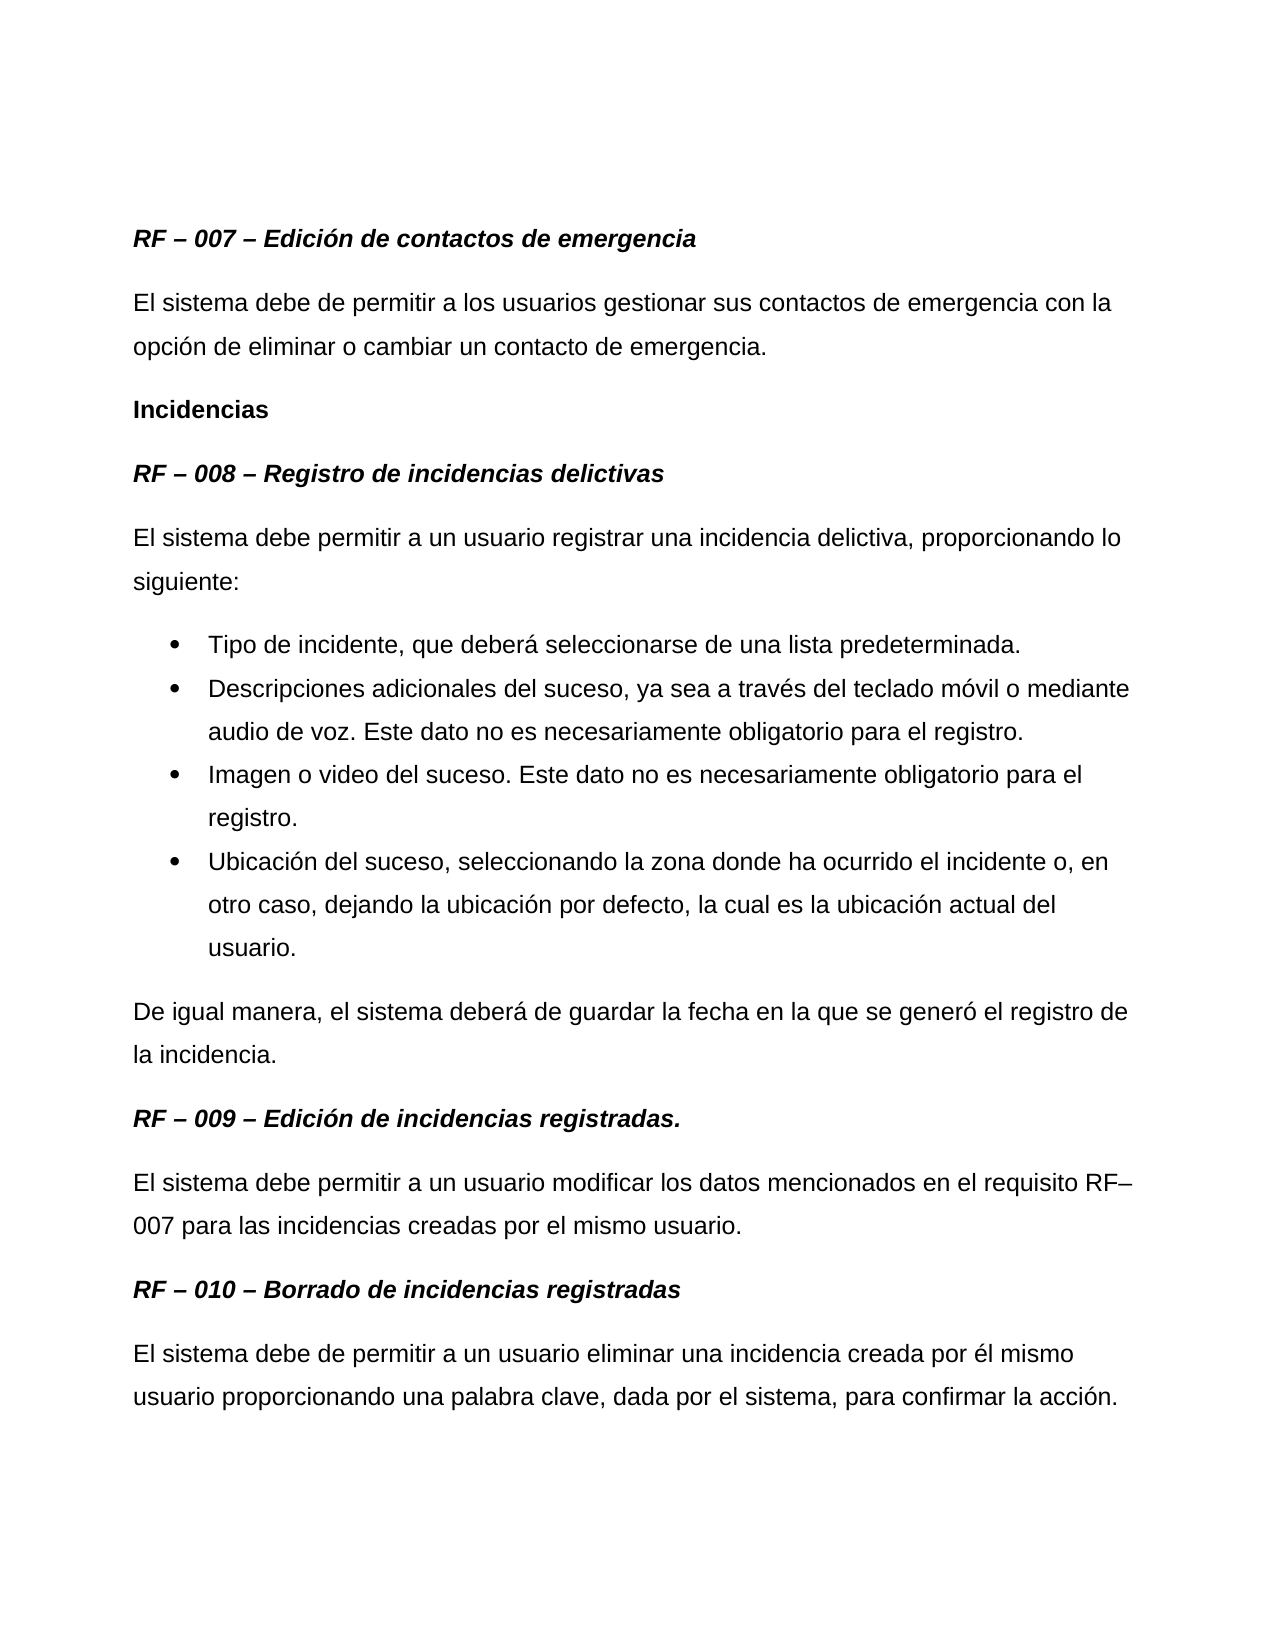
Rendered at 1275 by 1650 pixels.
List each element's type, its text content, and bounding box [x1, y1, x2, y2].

text El sistema debe permitir a un usuario registrar una incidencia delictiva, proporcionando lo siguiente: [133, 523, 1142, 595]
list Imagen o video del suceso. Este dato no es necesariamente obligatorio para el registro. [170, 760, 1142, 832]
subtitle RF – 009 – Edición de incidencias registradas. [133, 1104, 1142, 1133]
text El sistema debe de permitir a los usuarios gestionar sus contactos de emergencia con la opción de eliminar o cambiar un contacto de emergencia. [133, 288, 1142, 360]
text De igual manera, el sistema deberá de guardar la fecha en la que se generó el registro de la incidencia. [133, 997, 1142, 1069]
list Tipo de incidente, que deberá seleccionarse de una lista predeterminada. [170, 631, 1142, 659]
list Ubicación del suceso, seleccionando la zona donde ha ocurrido el incidente o, en otro caso, dejando la ubicación por defecto, la cual es la ubicación actual del usuario. [170, 846, 1142, 962]
text El sistema debe permitir a un usuario modificar los datos mencionados en el requisito RF–007 para las incidencias creadas por el mismo usuario. [133, 1168, 1142, 1240]
subtitle RF – 007 – Edición de contactos de emergencia [133, 224, 1142, 253]
text El sistema debe de permitir a un usuario eliminar una incidencia creada por él mismo usuario proporcionando una palabra clave, dada por el sistema, para confirmar la acción. [133, 1339, 1142, 1411]
text Incidencias [133, 396, 1142, 424]
subtitle RF – 008 – Registro de incidencias delictivas [133, 459, 1142, 488]
list Descripciones adicionales del suceso, ya sea a través del teclado móvil o mediante audio de voz. Este dato no es necesariamente obligatorio para el registro. [170, 674, 1142, 746]
subtitle RF – 010 – Borrado de incidencias registradas [133, 1275, 1142, 1304]
